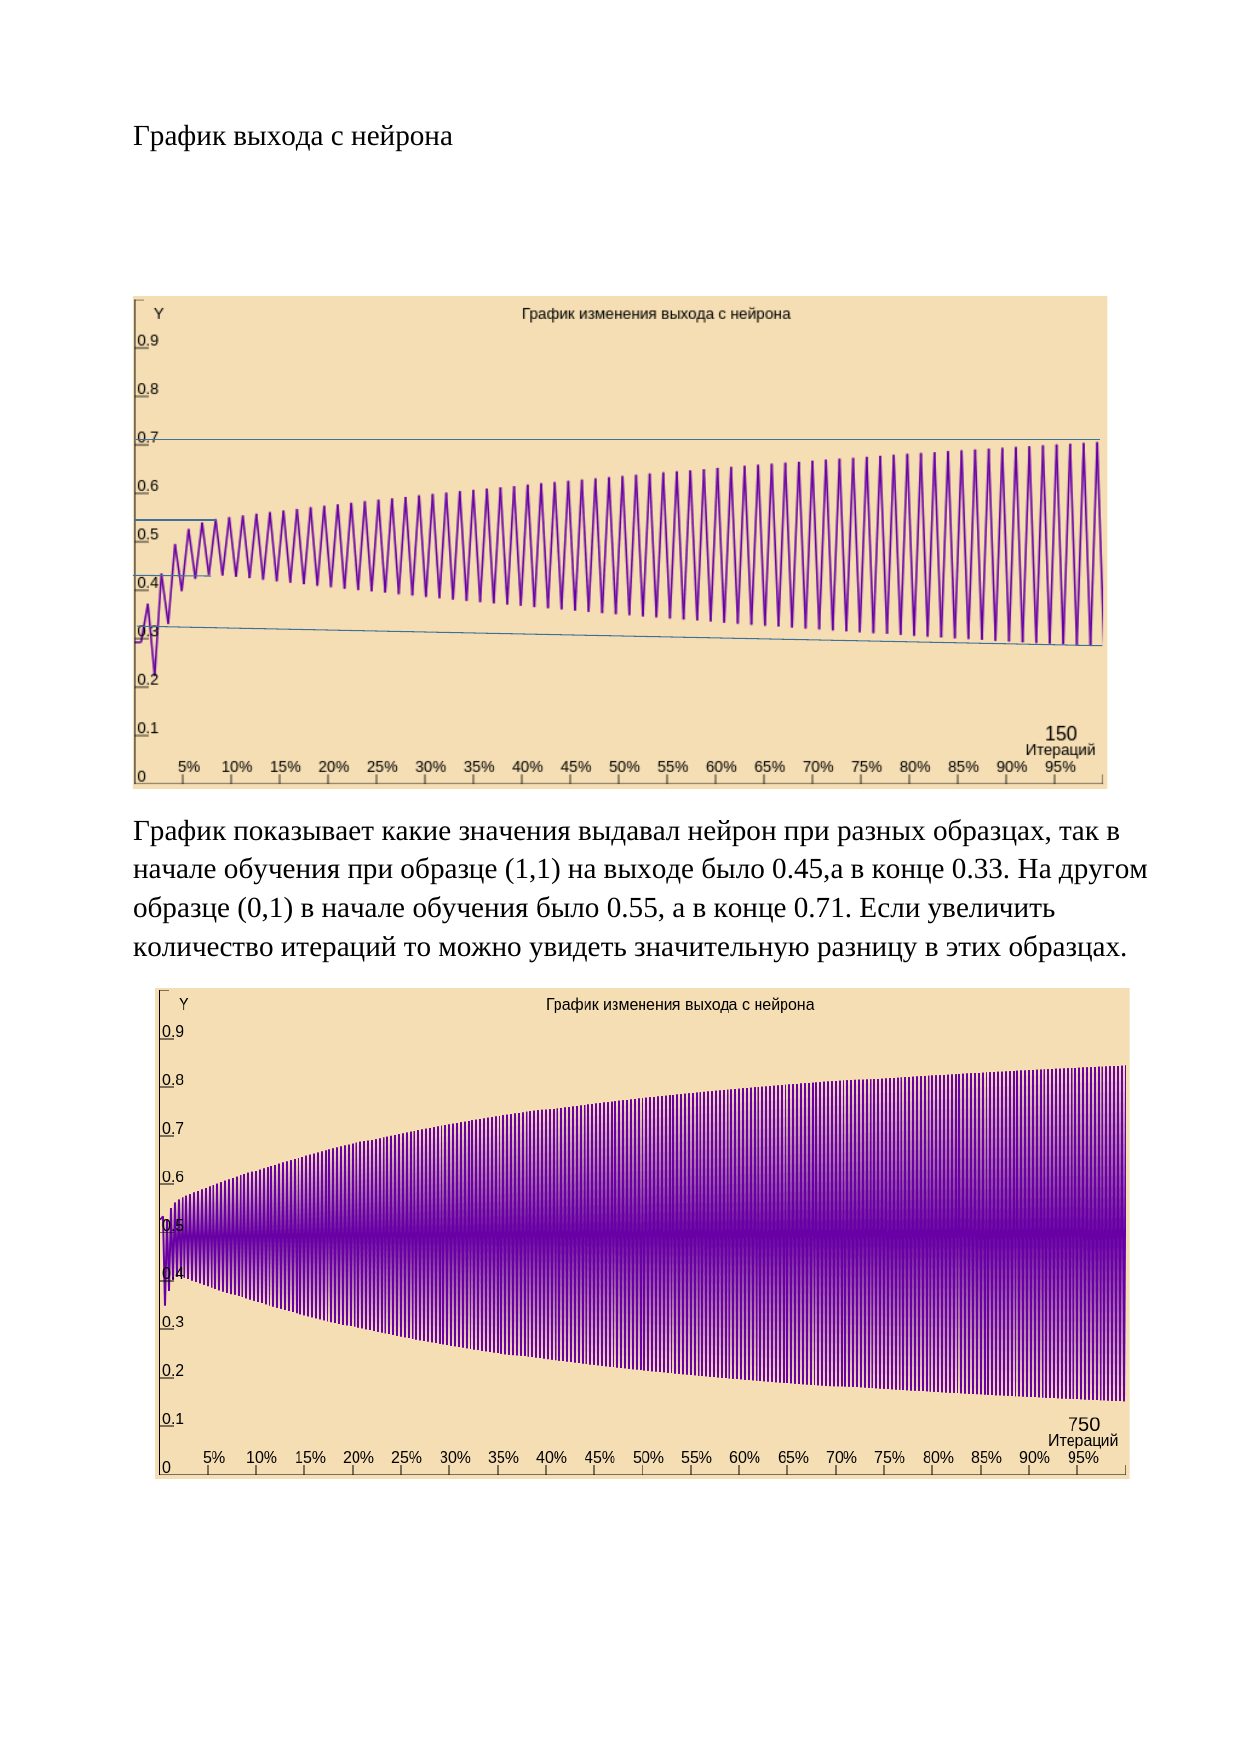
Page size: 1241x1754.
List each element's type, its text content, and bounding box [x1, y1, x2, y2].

text График показывает какие значения выдавал нейрон при разных образцах, так в начале обучения при образце (1,1) на выходе было 0.45,а в конце 0.33. На другом образце (0,1) в начале обучения было 0.55, а в конце 0.71. Если увеличить количество итераций то можно увидеть значительную разницу в этих образцах. [133, 813, 1152, 962]
picture [155, 988, 1130, 1479]
text График выхода с нейрона [133, 118, 1152, 152]
picture [132, 296, 1108, 789]
